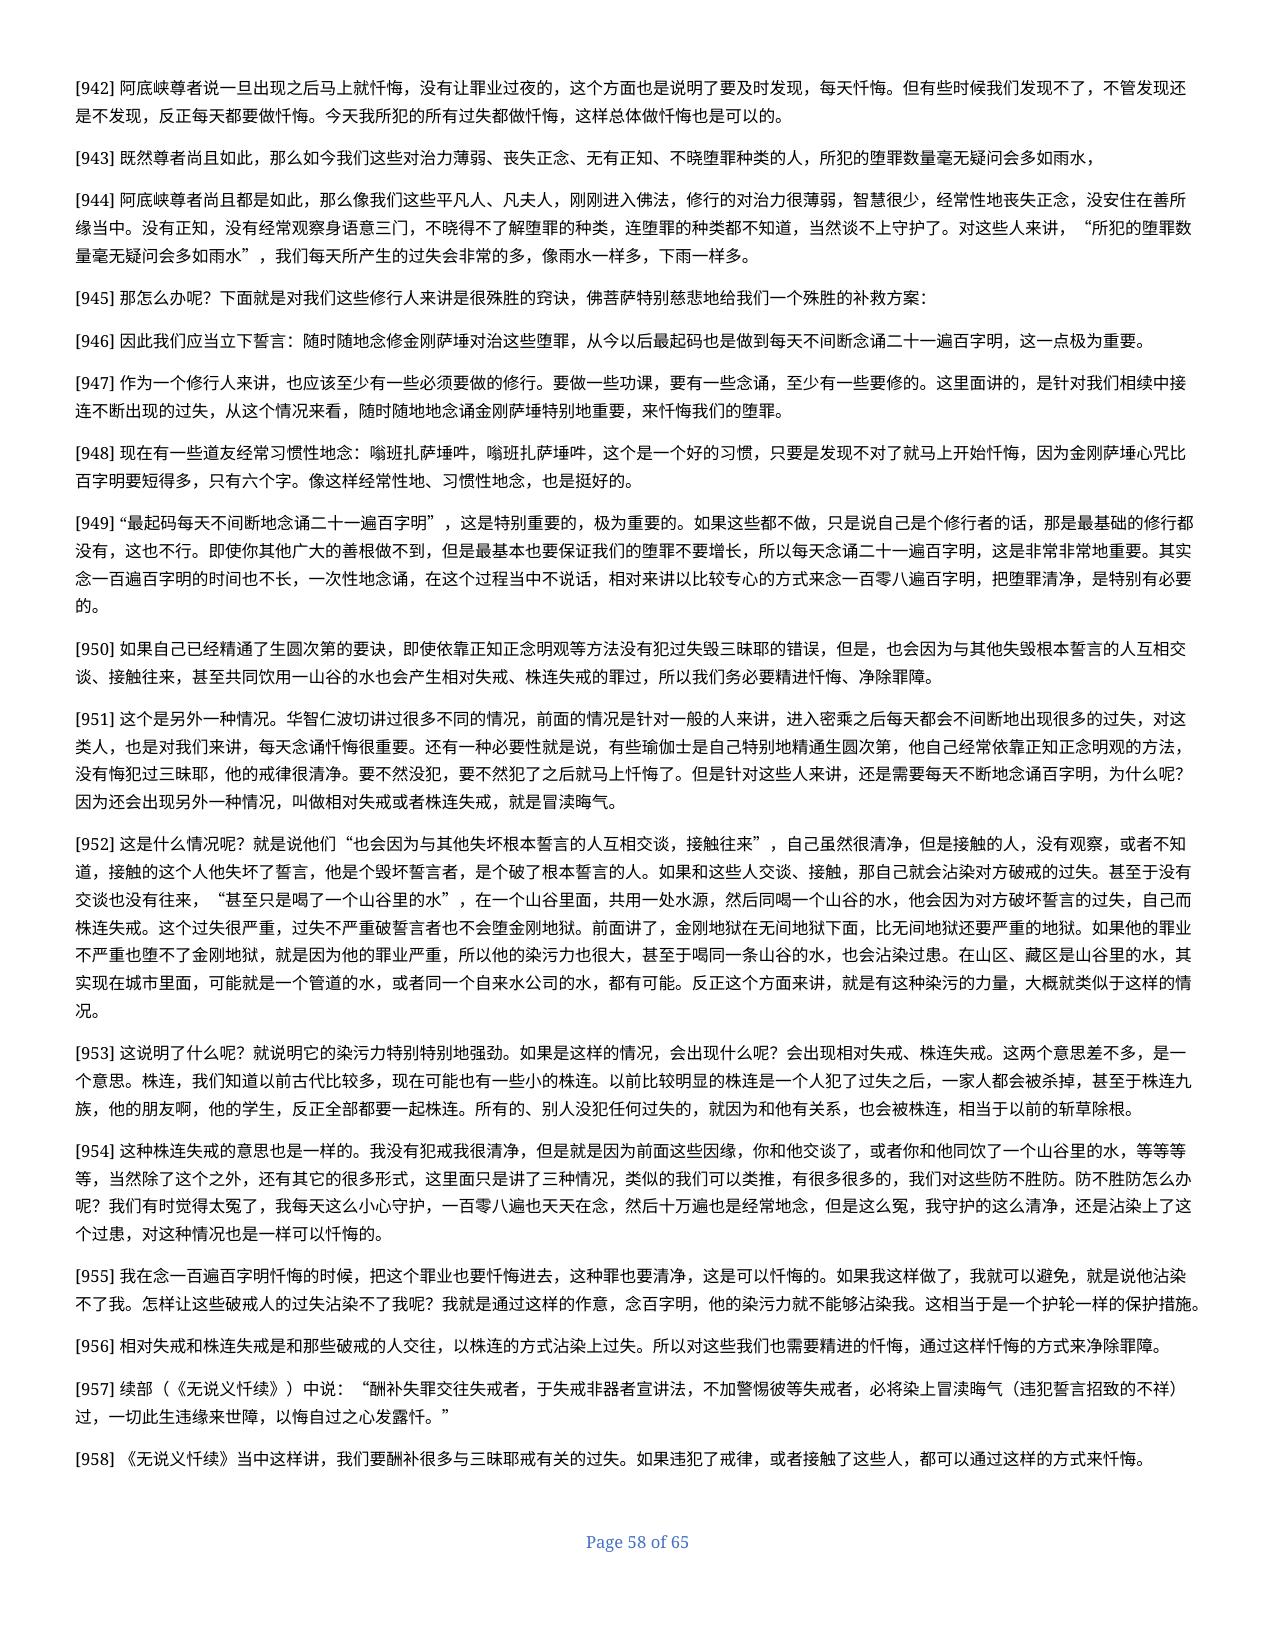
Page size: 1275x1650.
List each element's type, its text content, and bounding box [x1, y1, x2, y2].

text [953] 这说明了什么呢？就说明它的染污力特别特别地强劲。如果是这样的情况，会出现什么呢？会出现相对失戒、株连失戒。这两个意思差不多，是一个意思。株连，我们知道以前古代比较多，现在可能也有一些小的株连。以前比较明显的株连是一个人犯了过失之后，一家人都会被杀掉，甚至于株连九族，他的朋友啊，他的学生，反正全部都要一起株连。所有的、别人没犯任何过失的，就因为和他有关系，也会被株连，相当于以前的斩草除根。 [75, 1040, 1200, 1120]
text [957] 续部（《无说义忏续》）中说：“酬补失罪交往失戒者，于失戒非器者宣讲法，不加警惕彼等失戒者，必将染上冒渎晦气（违犯誓言招致的不祥）过，一切此生违缘来世障，以悔自过之心发露忏。” [75, 1376, 1200, 1428]
text [948] 现在有一些道友经常习惯性地念：嗡班扎萨埵吽，嗡班扎萨埵吽，这个是一个好的习惯，只要是发现不对了就马上开始忏悔，因为金刚萨埵心咒比百字明要短得多，只有六个字。像这样经常性地、习惯性地念，也是挺好的。 [75, 440, 1200, 492]
text [945] 那怎么办呢？下面就是对我们这些修行人来讲是很殊胜的窍诀，佛菩萨特别慈悲地给我们一个殊胜的补救方案： [75, 285, 1200, 309]
text [943] 既然尊者尚且如此，那么如今我们这些对治力薄弱、丧失正念、无有正知、不晓堕罪种类的人，所犯的堕罪数量毫无疑问会多如雨水， [75, 145, 1200, 169]
text [949] “最起码每天不间断地念诵二十一遍百字明”，这是特别重要的，极为重要的。如果这些都不做，只是说自己是个修行者的话，那是最基础的修行都没有，这也不行。即使你其他广大的善根做不到，但是最基本也要保证我们的堕罪不要增长，所以每天念诵二十一遍百字明，这是非常非常地重要。其实念一百遍百字明的时间也不长，一次性地念诵，在这个过程当中不说话，相对来讲以比较专心的方式来念一百零八遍百字明，把堕罪清净，是特别有必要的。 [75, 510, 1200, 618]
text [947] 作为一个修行人来讲，也应该至少有一些必须要做的修行。要做一些功课，要有一些念诵，至少有一些要修的。这里面讲的，是针对我们相续中接连不断出现的过失，从这个情况来看，随时随地地念诵金刚萨埵特别地重要，来忏悔我们的堕罪。 [75, 370, 1200, 422]
text [944] 阿底峡尊者尚且都是如此，那么像我们这些平凡人、凡夫人，刚刚进入佛法，修行的对治力很薄弱，智慧很少，经常性地丧失正念，没安住在善所缘当中。没有正知，没有经常观察身语意三门，不晓得不了解堕罪的种类，连堕罪的种类都不知道，当然谈不上守护了。对这些人来讲，“所犯的堕罪数量毫无疑问会多如雨水”，我们每天所产生的过失会非常的多，像雨水一样多，下雨一样多。 [75, 187, 1200, 267]
text [958] 《无说义忏续》当中这样讲，我们要酬补很多与三昧耶戒有关的过失。如果违犯了戒律，或者接触了这些人，都可以通过这样的方式来忏悔。 [75, 1446, 1200, 1470]
text [951] 这个是另外一种情况。华智仁波切讲过很多不同的情况，前面的情况是针对一般的人来讲，进入密乘之后每天都会不间断地出现很多的过失，对这类人，也是对我们来讲，每天念诵忏悔很重要。还有一种必要性就是说，有些瑜伽士是自己特别地精通生圆次第，他自己经常依靠正知正念明观的方法，没有悔犯过三昧耶，他的戒律很清净。要不然没犯，要不然犯了之后就马上忏悔了。但是针对这些人来讲，还是需要每天不断地念诵百字明，为什么呢？因为还会出现另外一种情况，叫做相对失戒或者株连失戒，就是冒渎晦气。 [75, 706, 1200, 813]
text [955] 我在念一百遍百字明忏悔的时候，把这个罪业也要忏悔进去，这种罪也要清净，这是可以忏悔的。如果我这样做了，我就可以避免，就是说他沾染不了我。怎样让这些破戒人的过失沾染不了我呢？我就是通过这样的作意，念百字明，他的染污力就不能够沾染我。这相当于是一个护轮一样的保护措施。 [75, 1263, 1200, 1315]
text [942] 阿底峡尊者说一旦出现之后马上就忏悔，没有让罪业过夜的，这个方面也是说明了要及时发现，每天忏悔。但有些时候我们发现不了，不管发现还是不发现，反正每天都要做忏悔。今天我所犯的所有过失都做忏悔，这样总体做忏悔也是可以的。 [75, 75, 1200, 127]
text [946] 因此我们应当立下誓言：随时随地念修金刚萨埵对治这些堕罪，从今以后最起码也是做到每天不间断念诵二十一遍百字明，这一点极为重要。 [75, 328, 1200, 352]
text [952] 这是什么情况呢？就是说他们“也会因为与其他失坏根本誓言的人互相交谈，接触往来”，自己虽然很清净，但是接触的人，没有观察，或者不知道，接触的这个人他失坏了誓言，他是个毁坏誓言者，是个破了根本誓言的人。如果和这些人交谈、接触，那自己就会沾染对方破戒的过失。甚至于没有交谈也没有往来，“甚至只是喝了一个山谷里的水”，在一个山谷里面，共用一处水源，然后同喝一个山谷的水，他会因为对方破坏誓言的过失，自己而株连失戒。这个过失很严重，过失不严重破誓言者也不会堕金刚地狱。前面讲了，金刚地狱在无间地狱下面，比无间地狱还要严重的地狱。如果他的罪业不严重也堕不了金刚地狱，就是因为他的罪业严重，所以他的染污力也很大，甚至于喝同一条山谷的水，也会沾染过患。在山区、藏区是山谷里的水，其实现在城市里面，可能就是一个管道的水，或者同一个自来水公司的水，都有可能。反正这个方面来讲，就是有这种染污的力量，大概就类似于这样的情况。 [75, 831, 1200, 1022]
text [954] 这种株连失戒的意思也是一样的。我没有犯戒我很清净，但是就是因为前面这些因缘，你和他交谈了，或者你和他同饮了一个山谷里的水，等等等等，当然除了这个之外，还有其它的很多形式，这里面只是讲了三种情况，类似的我们可以类推，有很多很多的，我们对这些防不胜防。防不胜防怎么办呢？我们有时觉得太冤了，我每天这么小心守护，一百零八遍也天天在念，然后十万遍也是经常地念，但是这么冤，我守护的这么清净，还是沾染上了这个过患，对这种情况也是一样可以忏悔的。 [75, 1138, 1200, 1245]
text [950] 如果自己已经精通了生圆次第的要诀，即使依靠正知正念明观等方法没有犯过失毁三昧耶的错误，但是，也会因为与其他失毁根本誓言的人互相交谈、接触往来，甚至共同饮用一山谷的水也会产生相对失戒、株连失戒的罪过，所以我们务必要精进忏悔、净除罪障。 [75, 636, 1200, 688]
text [956] 相对失戒和株连失戒是和那些破戒的人交往，以株连的方式沾染上过失。所以对这些我们也需要精进的忏悔，通过这样忏悔的方式来净除罪障。 [75, 1333, 1200, 1358]
